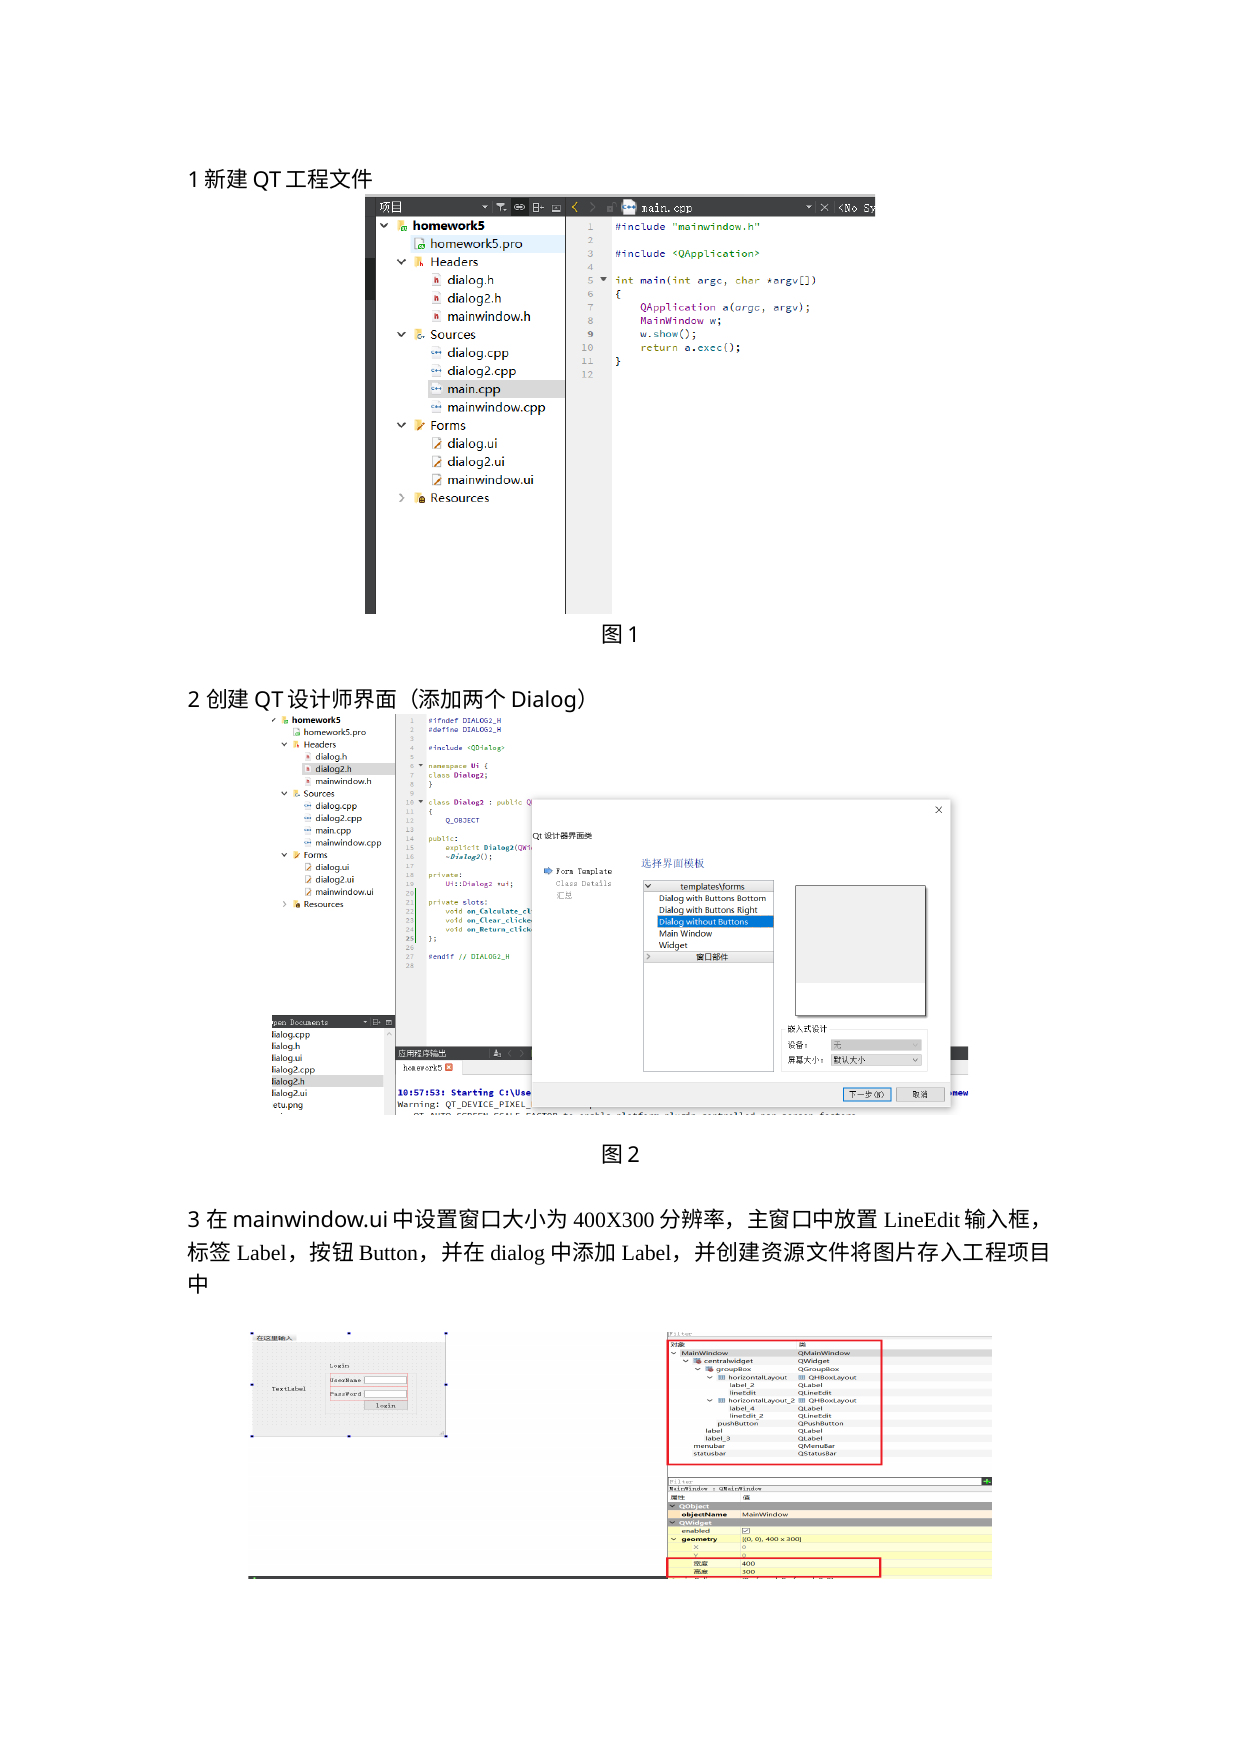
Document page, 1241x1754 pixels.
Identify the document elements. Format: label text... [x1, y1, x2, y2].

text 3 在mainwindow.ui中设置窗口大小为400X300分辨率，主窗口中放置LineEdit输入框，标签Label，按钮Button，并在dialog中添加Label，并创建资源文件将图片存入工程项目中 [187, 1202, 1053, 1332]
picture [365, 194, 876, 614]
list 1新建QT工程文件 [187, 162, 1053, 194]
text 2 创建QT设计师界面（添加两个Dialog） [187, 682, 1053, 714]
list 图2 [187, 1137, 1053, 1169]
picture [248, 1332, 992, 1579]
picture [272, 714, 969, 1115]
list 图1 [187, 617, 1053, 649]
